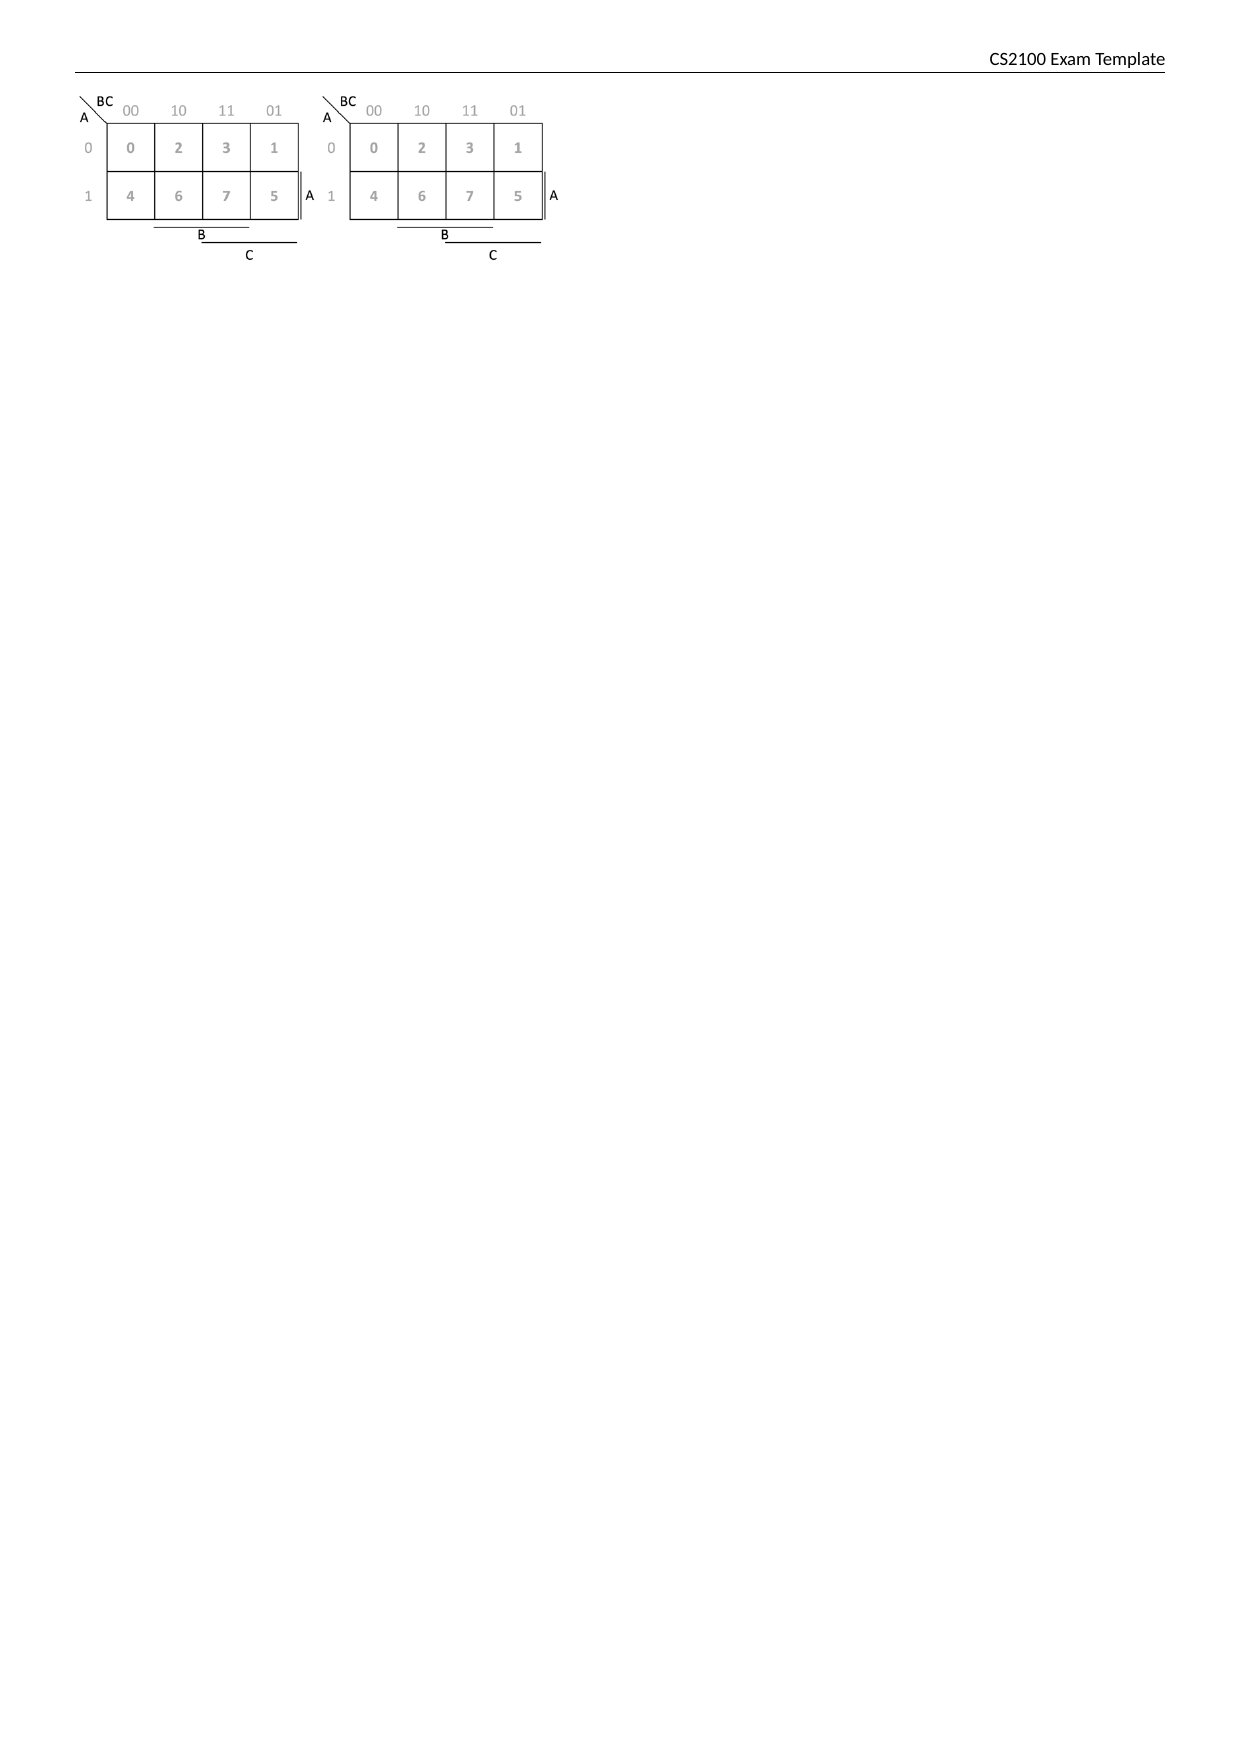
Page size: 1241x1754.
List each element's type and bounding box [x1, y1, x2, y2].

picture [75, 92, 563, 265]
